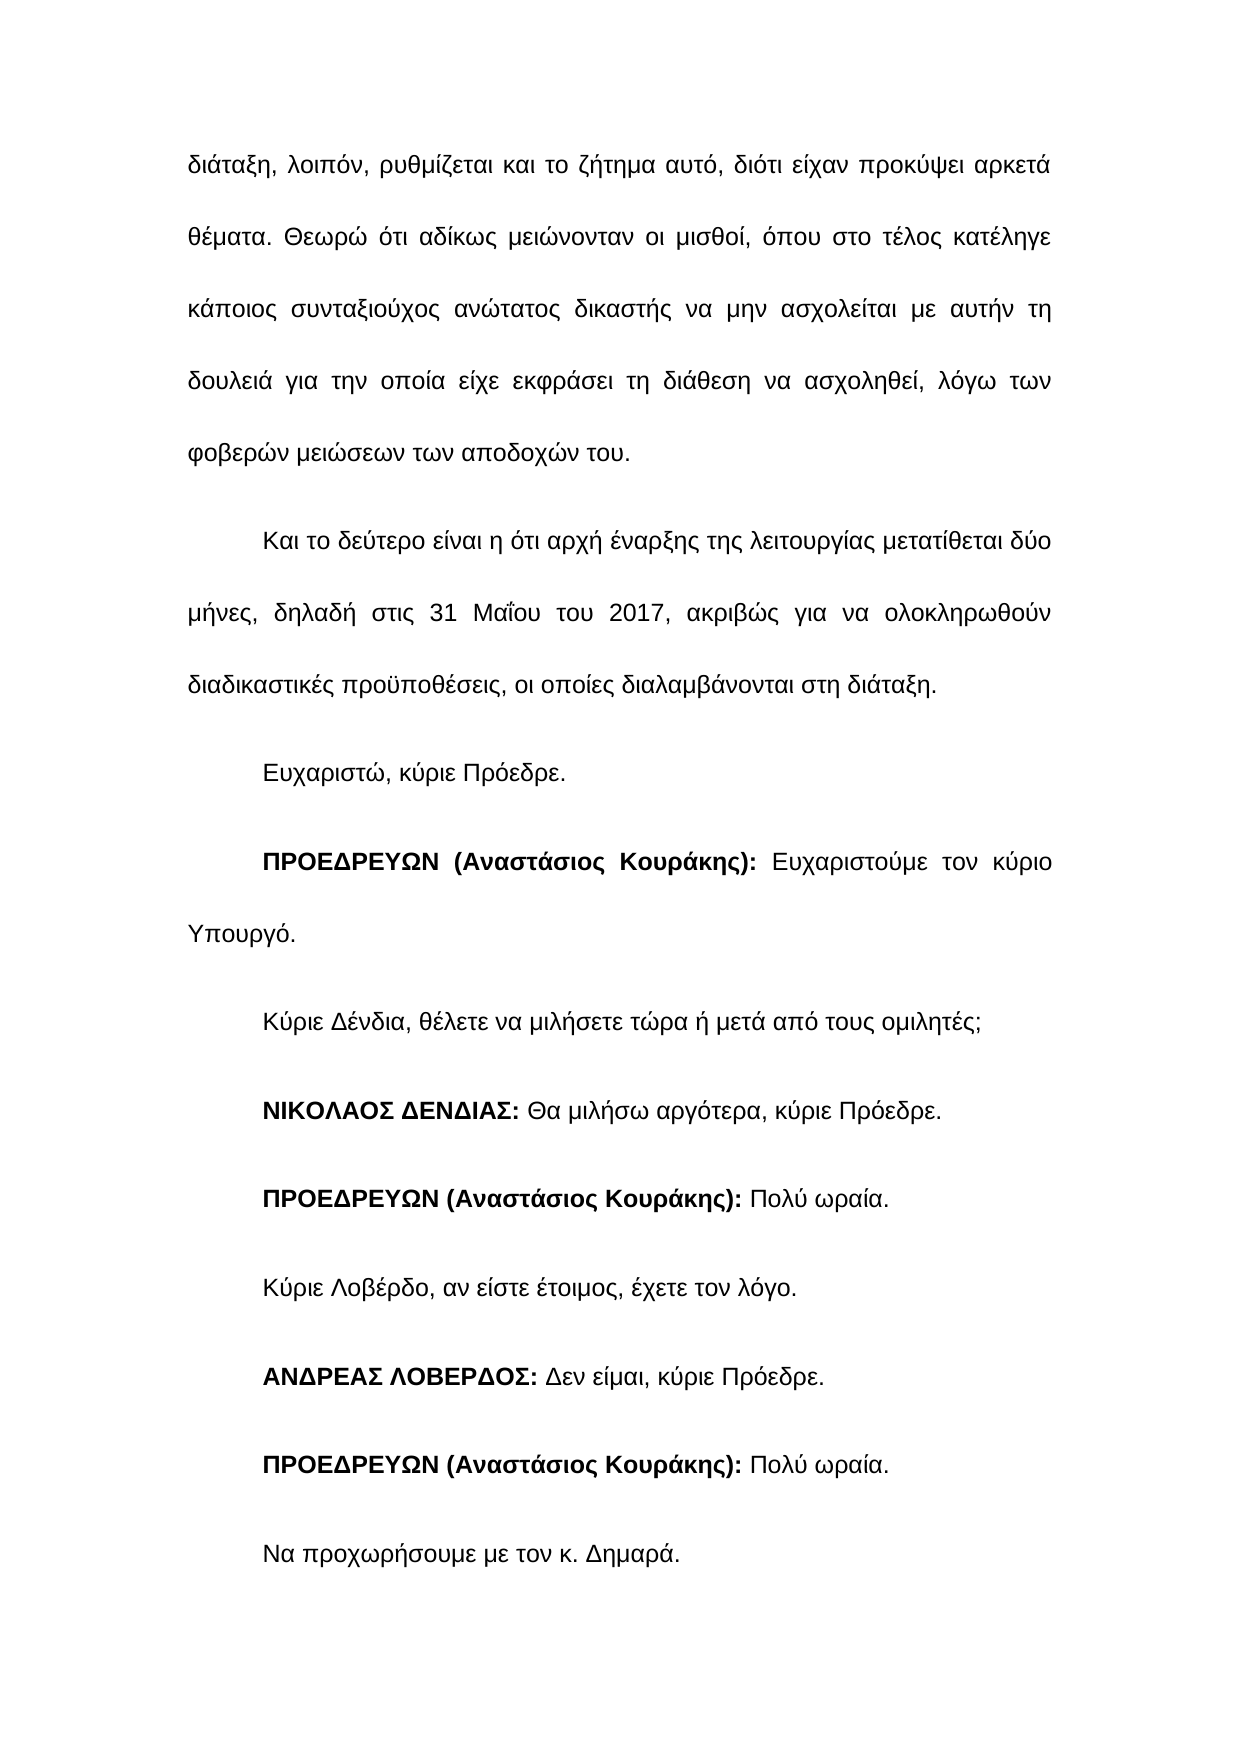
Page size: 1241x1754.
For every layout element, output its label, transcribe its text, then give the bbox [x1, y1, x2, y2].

text Ευχαριστώ, κύριε Πρόεδρε. [187, 758, 1053, 787]
text ΠΡΟΕΔΡΕΥΩΝ (Αναστάσιος Κουράκης): Πολύ ωραία. [187, 1184, 1053, 1213]
text ΑΝΔΡΕΑΣ ΛΟΒΕΡΔΟΣ: Δεν είμαι, κύριε Πρόεδρε. [187, 1361, 1053, 1390]
text ΠΡΟΕΔΡΕΥΩΝ (Αναστάσιος Κουράκης): Ευχαριστούμε τον κύριο Υπουργό. [187, 847, 1053, 947]
text Κύριε Δένδια, θέλετε να μιλήσετε τώρα ή μετά από τους ομιλητές; [187, 1007, 1053, 1036]
text Κύριε Λοβέρδο, αν είστε έτοιμος, έχετε τον λόγο. [187, 1273, 1053, 1302]
text Να προχωρήσουμε με τον κ. Δημαρά. [187, 1538, 1053, 1567]
text ΠΡΟΕΔΡΕΥΩΝ (Αναστάσιος Κουράκης): Πολύ ωραία. [187, 1450, 1053, 1479]
text Και το δεύτερο είναι η ότι αρχή έναρξης της λειτουργίας μετατίθεται δύο μήνες, δηλαδή στις 31 Μαΐου του 2017, ακριβώς για να ολοκληρωθούν διαδικαστικές προϋποθέσεις, οι οποίες διαλαμβάνονται στη διάταξη. [187, 526, 1053, 698]
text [187, 150, 1053, 466]
text ΝΙΚΟΛΑΟΣ ΔΕΝΔΙΑΣ: Θα μιλήσω αργότερα, κύριε Πρόεδρε. [187, 1096, 1053, 1124]
